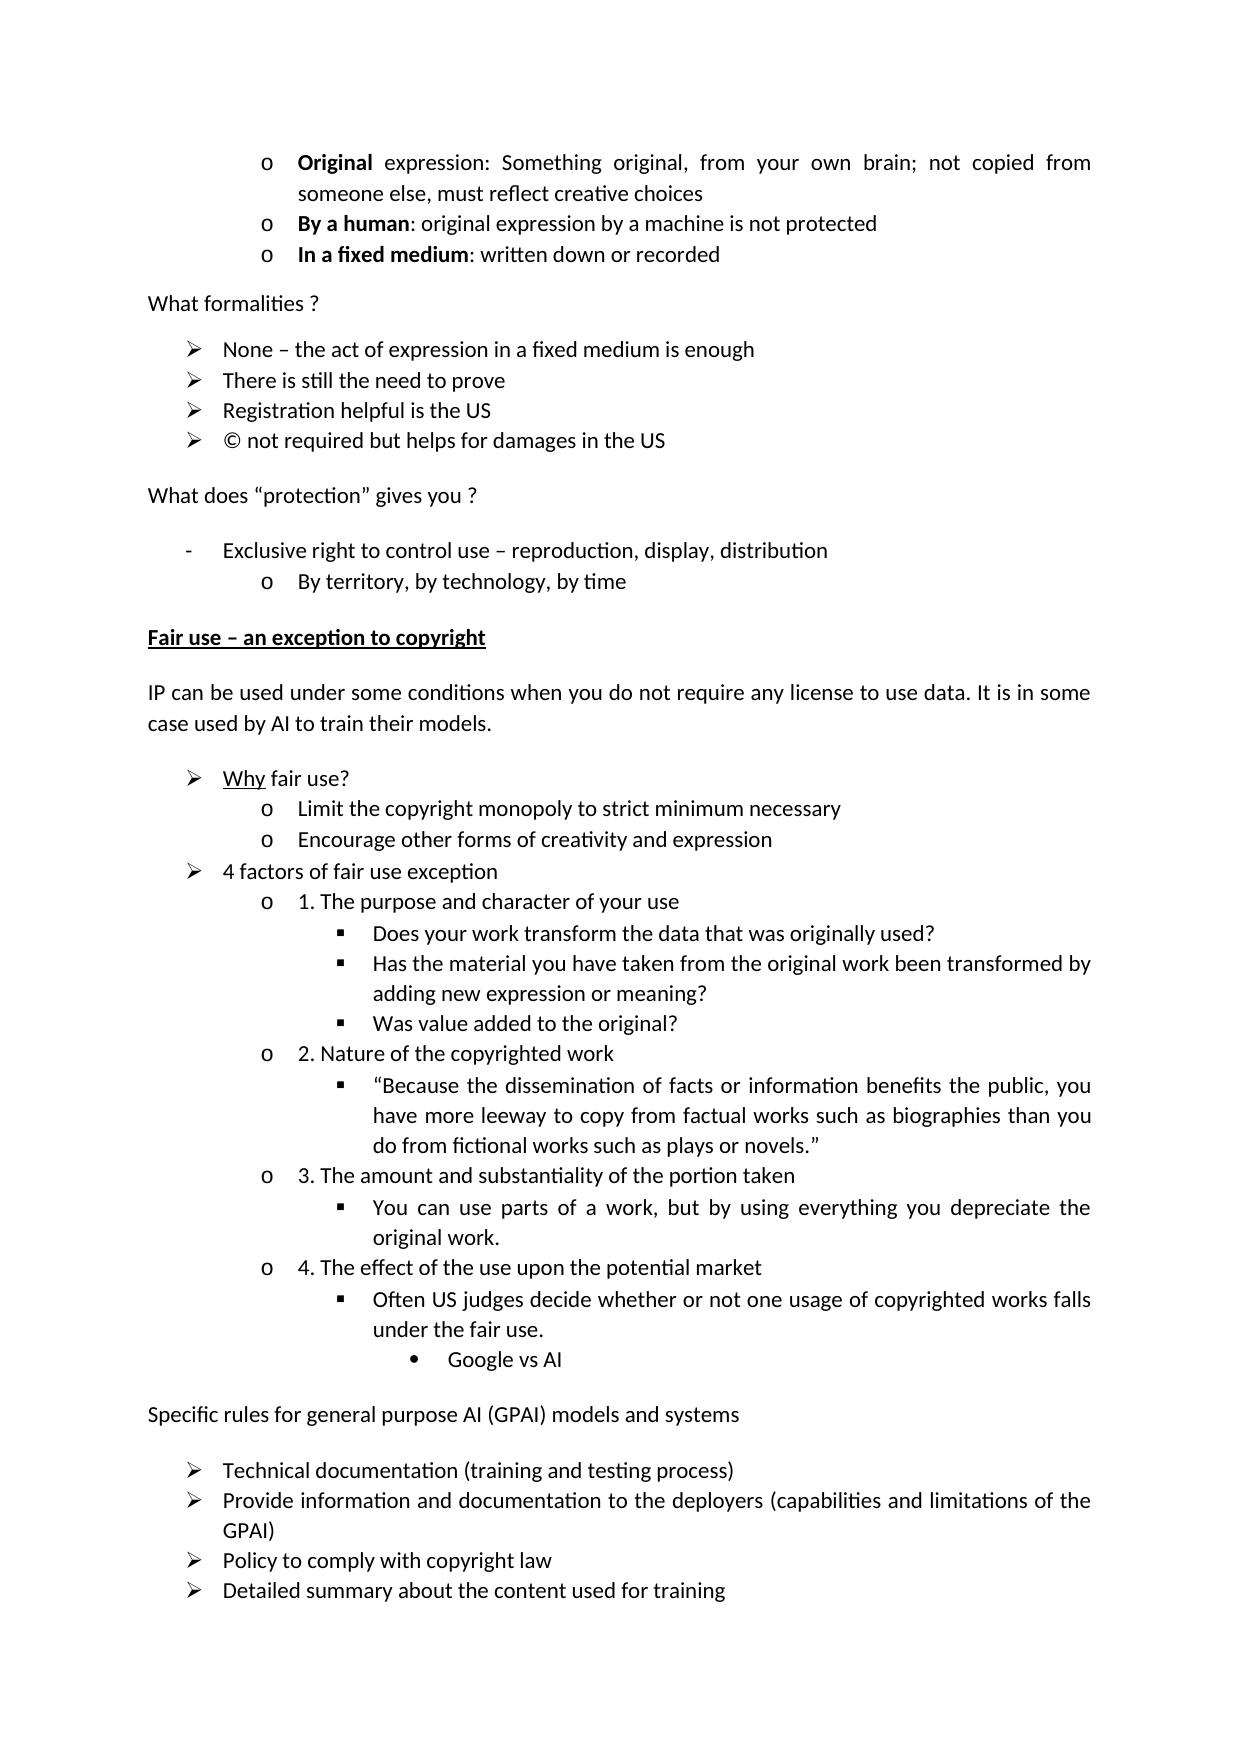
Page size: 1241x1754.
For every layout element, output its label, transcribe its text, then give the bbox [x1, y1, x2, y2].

list Google vs AI [410, 1345, 1093, 1373]
list None – the act of expression in a fixed medium is enough [185, 336, 1093, 364]
list By territory, by technology, by time [260, 567, 1093, 596]
text What does “protection” gives you ? [148, 481, 1093, 509]
text IP can be used under some conditions when you do not require any license to use data. It is in some case used by AI to train their models. [148, 678, 1093, 737]
list There is still the need to prove [185, 366, 1093, 394]
list Original expression: Something original, from your own brain; not copied from someone else, must reflect creative choices [260, 148, 1093, 207]
list Provide information and documentation to the deployers (capabilities and limitations of the GPAI) [185, 1486, 1093, 1544]
list Technical documentation (training and testing process) [185, 1456, 1093, 1484]
list Limit the copyright monopoly to strict minimum necessary [260, 794, 1093, 823]
list Often US judges decide whether or not one usage of copyrighted works falls under the fair use. [335, 1285, 1093, 1343]
list “Because the dissemination of facts or information benefits the public, you have more leeway to copy from factual works such as biographies than you do from fictional works such as plays or novels.” [335, 1071, 1093, 1159]
list By a human: original expression by a machine is not protected [260, 209, 1093, 238]
list You can use parts of a work, but by using everything you depreciate the original work. [335, 1193, 1093, 1251]
list Exclusive right to control use – reproduction, display, distribution [185, 537, 1093, 565]
list 1. The purpose and character of your use [260, 887, 1093, 916]
list Registration helpful is the US [185, 396, 1093, 424]
text What formalities ? [148, 289, 1093, 317]
list 2. Nature of the copyrighted work [260, 1039, 1093, 1069]
list In a fixed medium: written down or recorded [260, 241, 1093, 270]
list Why fair use? [185, 764, 1093, 792]
list Was value added to the original? [335, 1009, 1093, 1037]
list 3. The amount and substantiality of the portion taken [260, 1162, 1093, 1191]
list Has the material you have taken from the original work been transformed by adding new expression or meaning? [335, 949, 1093, 1007]
list Detailed summary about the content used for training [185, 1577, 1093, 1605]
list Does your work transform the data that was originally used? [335, 919, 1093, 947]
list 4. The effect of the use upon the potential market [260, 1253, 1093, 1283]
list Encourage other forms of creativity and expression [260, 826, 1093, 855]
text Fair use – an exception to copyright [148, 623, 1093, 651]
list Policy to comply with copyright law [185, 1546, 1093, 1574]
list 4 factors of fair use exception [185, 857, 1093, 885]
list © not required but helps for damages in the US [185, 426, 1093, 454]
text Specific rules for general purpose AI (GPAI) models and systems [148, 1401, 1093, 1429]
